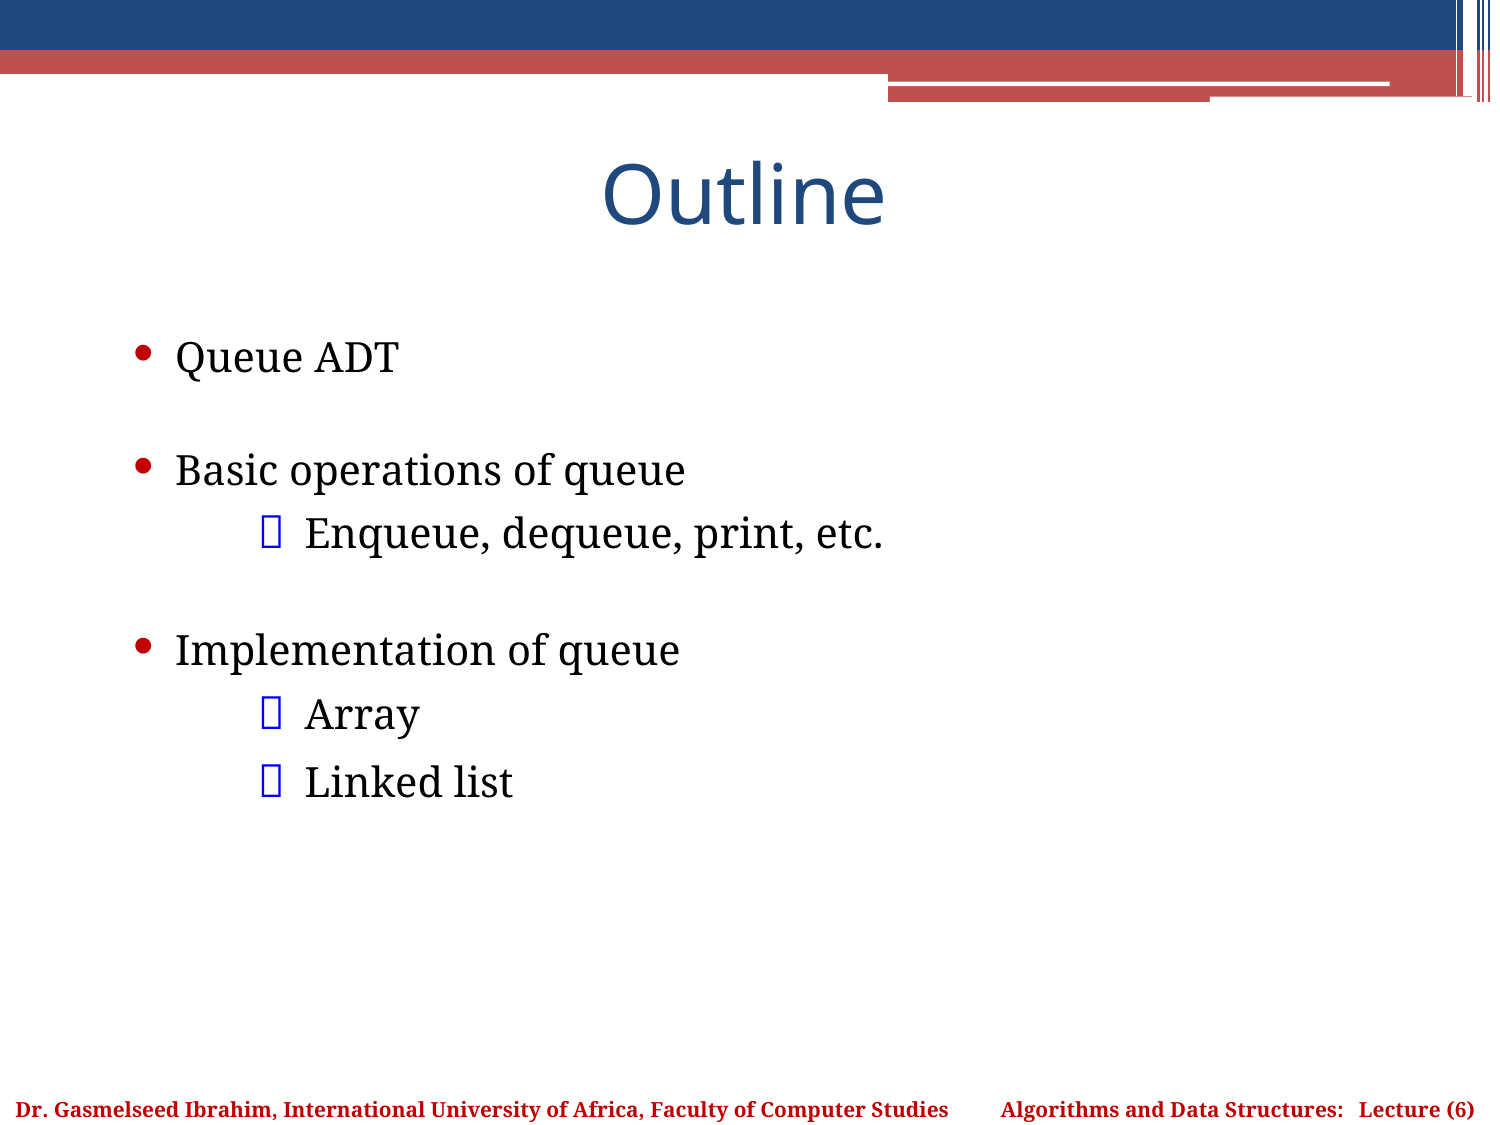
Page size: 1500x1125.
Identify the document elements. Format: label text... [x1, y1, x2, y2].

text • Queue ADT [133, 318, 1500, 385]
text  Array [257, 680, 1500, 743]
text  Linked list [257, 748, 1500, 810]
text  Enqueue, dequeue, print, etc. [257, 500, 1500, 562]
text • Basic operations of queue [133, 430, 1500, 497]
text • Implementation of queue [133, 611, 1500, 678]
text Outline [599, 151, 889, 242]
